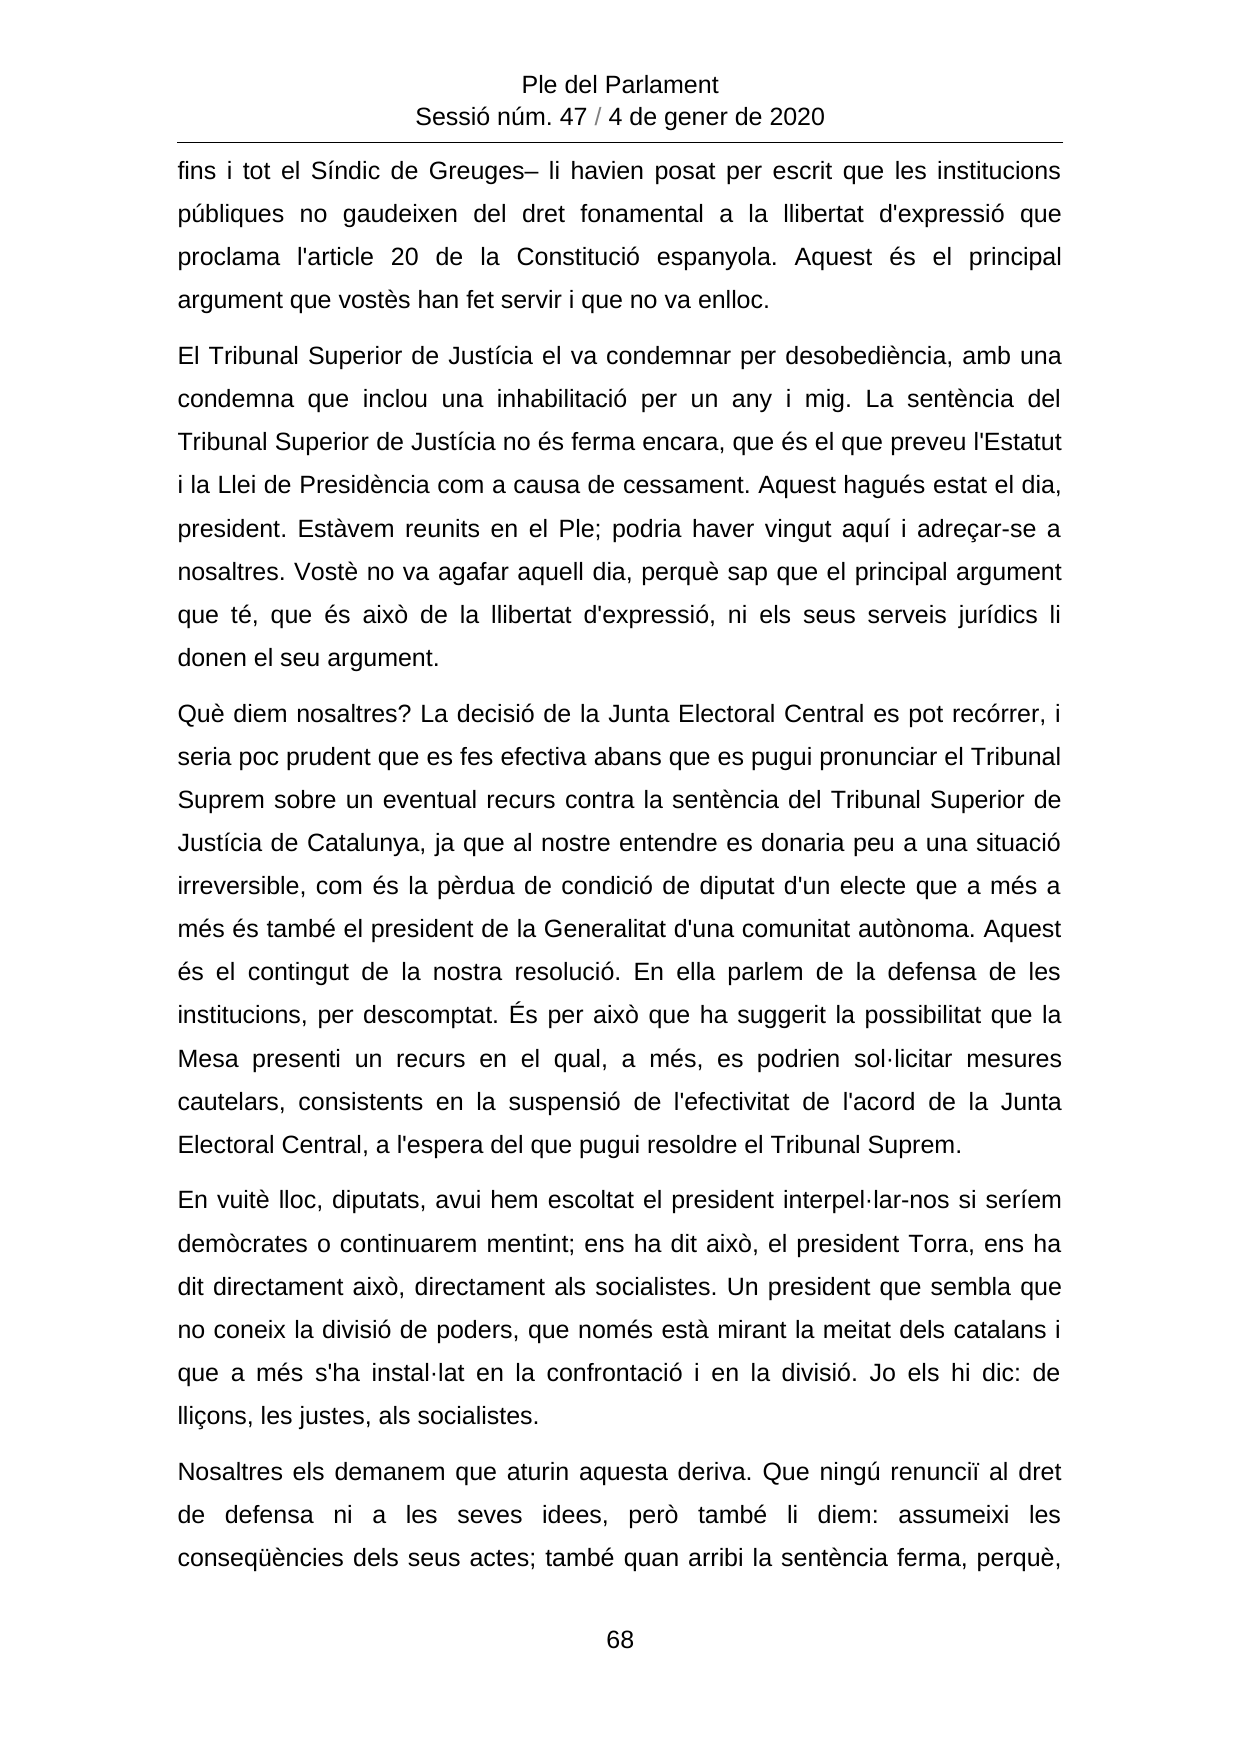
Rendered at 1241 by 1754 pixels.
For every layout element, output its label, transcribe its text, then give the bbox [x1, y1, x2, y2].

text El Tribunal Superior de Justícia el va condemnar per desobediència, amb una condemna que inclou una inhabilitació per un any i mig. La sentència del Tribunal Superior de Justícia no és ferma encara, que és el que preveu l'Estatut i la Llei de Presidència com a causa de cessament. Aquest hagués estat el dia, president. Estàvem reunits en el Ple; podria haver vingut aquí i adreçar-se a nosaltres. Vostè no va agafar aquell dia, perquè sap que el principal argument que té, que és això de la llibertat d'expressió, ni els seus serveis jurídics li donen el seu argument. [177, 341, 1063, 672]
text Què diem nosaltres? La decisió de la Junta Electoral Central es pot recórrer, i seria poc prudent que es fes efectiva abans que es pugui pronunciar el Tribunal Suprem sobre un eventual recurs contra la sentència del Tribunal Superior de Justícia de Catalunya, ja que al nostre entendre es donaria peu a una situació irreversible, com és la pèrdua de condició de diputat d'un electe que a més a més és també el president de la Generalitat d'una comunitat autònoma. Aquest és el contingut de la nostra resolució. En ella parlem de la defensa de les institucions, per descomptat. És per això que ha suggerit la possibilitat que la Mesa presenti un recurs en el qual, a més, es podrien sol·licitar mesures cautelars, consistents en la suspensió de l'efectivitat de l'acord de la Junta Electoral Central, a l'espera del que pugui resoldre el Tribunal Suprem. [177, 698, 1063, 1158]
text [177, 1457, 1063, 1572]
text En vuitè lloc, diputats, avui hem escoltat el president interpel·lar-nos si seríem demòcrates o continuarem mentint; ens ha dit això, el president Torra, ens ha dit directament això, directament als socialistes. Un president que sembla que no coneix la divisió de poders, que només està mirant la meitat dels catalans i que a més s'ha instal·lat en la confrontació i en la divisió. Jo els hi dic: de lliçons, les justes, als socialistes. [177, 1185, 1063, 1430]
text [177, 156, 1063, 314]
